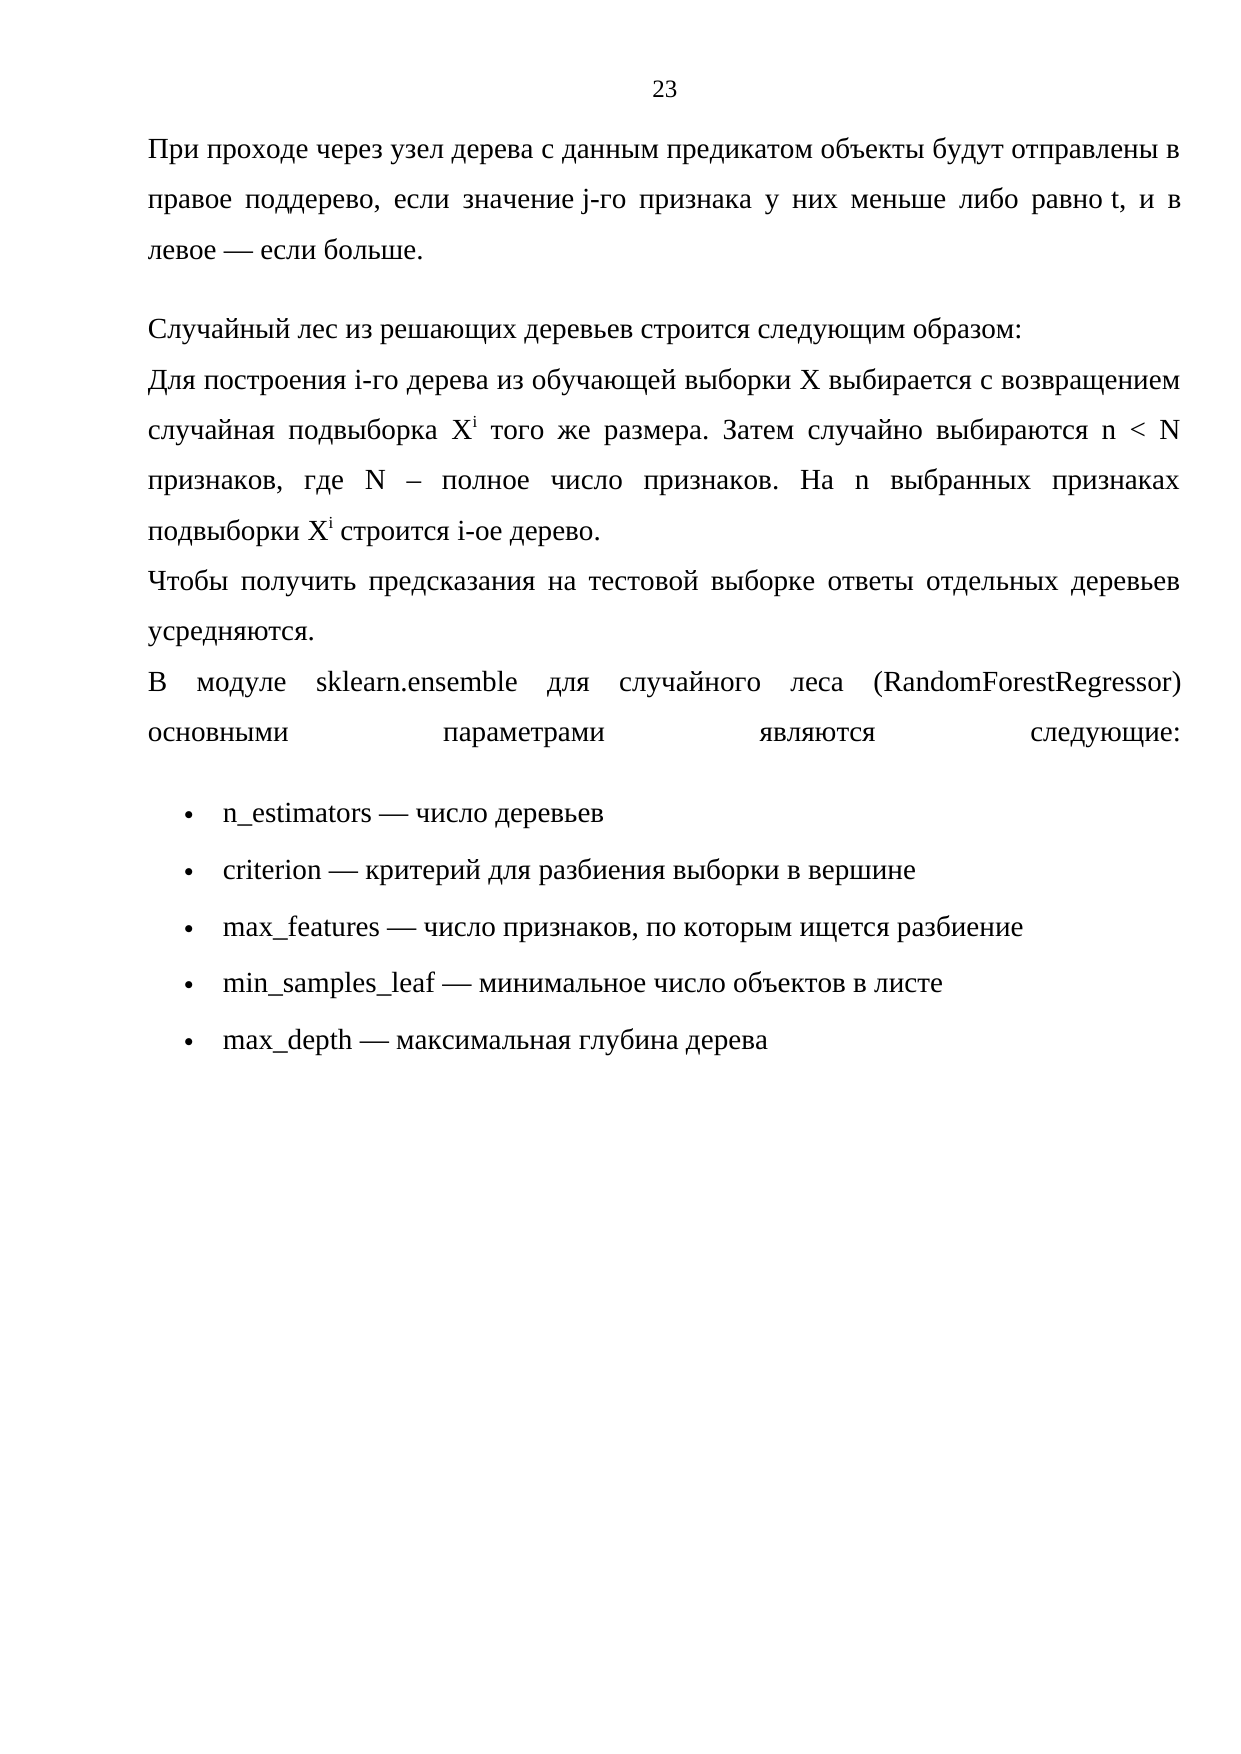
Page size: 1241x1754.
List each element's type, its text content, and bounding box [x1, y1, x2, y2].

list criterion — критерий для разбиения выборки в вершине [185, 852, 1181, 886]
text При проходе через узел дерева с данным предикатом объекты будут отправлены в правое поддерево, если значение j-го признака у них меньше либо равно t, и в левое — если больше. [148, 131, 1181, 266]
text Для построения i-го дерева из обучающей выборки X выбирается с возвращением случайная подвыборка Xi того же размера. Затем случайно выбираются n < N признаков, где N – полное число признаков. На n выбранных признаках подвыборки Xi строится i-ое дерево. [148, 362, 1181, 546]
text Чтобы получить предсказания на тестовой выборке ответы отдельных деревьев усредняются. [148, 563, 1181, 647]
list max_features — число признаков, по которым ищется разбиение [185, 909, 1181, 942]
text Случайный лес из решающих деревьев строится следующим образом: [148, 311, 1181, 345]
list max_depth — максимальная глубина дерева [185, 1022, 1181, 1055]
list n_estimators — число деревьев [185, 796, 1181, 829]
list min_samples_leaf — минимальное число объектов в листе [185, 965, 1181, 999]
text В модуле sklearn.ensemble для случайного леса (RandomForestRegressor) основными параметрами являются следующие: [148, 664, 1181, 783]
